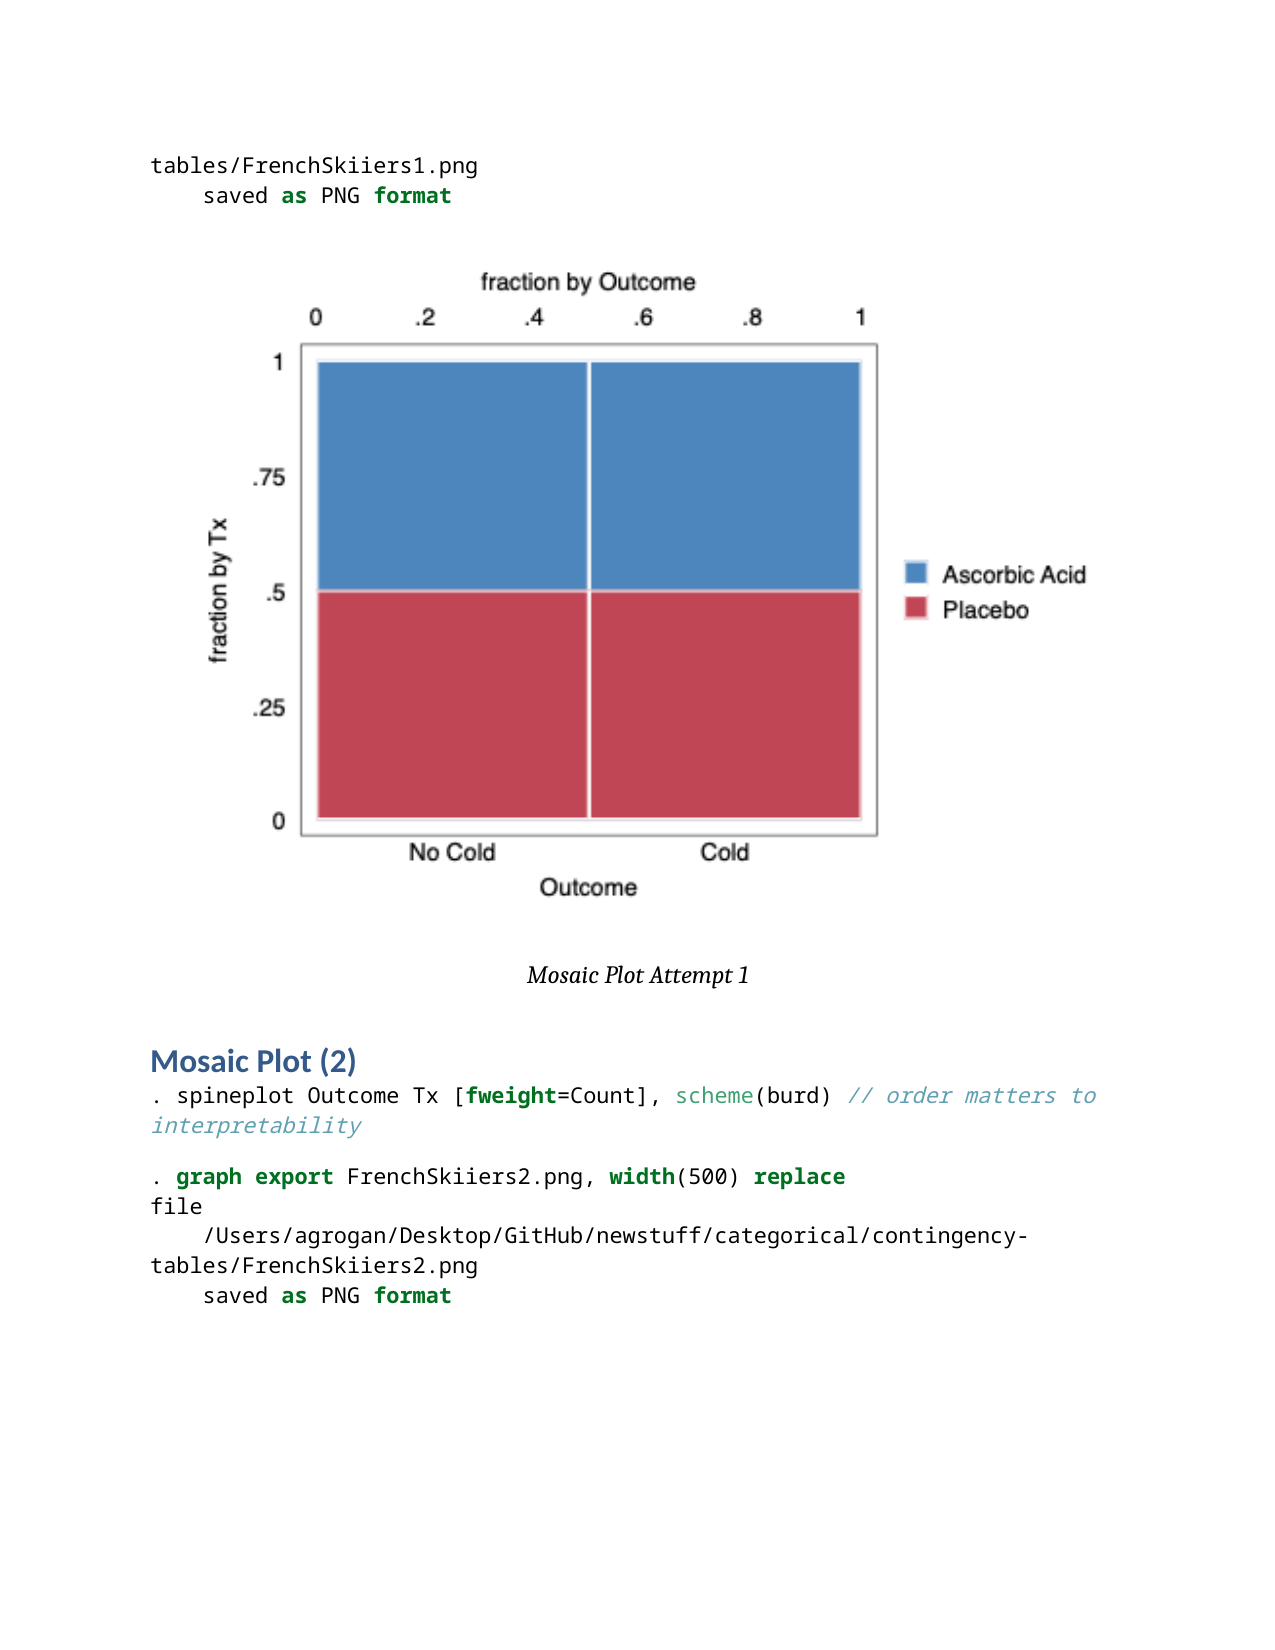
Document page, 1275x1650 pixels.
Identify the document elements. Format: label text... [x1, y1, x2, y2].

text Mosaic Plot Attempt 1 [150, 961, 1125, 990]
picture [168, 230, 1144, 941]
subtitle Mosaic Plot (2) [150, 1040, 1125, 1081]
text . spineplot Outcome Tx [fweight=Count], scheme(burd) // order matters to interpretability [150, 1081, 1125, 1140]
text . graph export FrenchSkiiers2.png, width(500) replace file /Users/agrogan/Desktop/GitHub/newstuff/categorical/contingency-tables/FrenchSkiiers2.png saved as PNG format [150, 1161, 1125, 1310]
